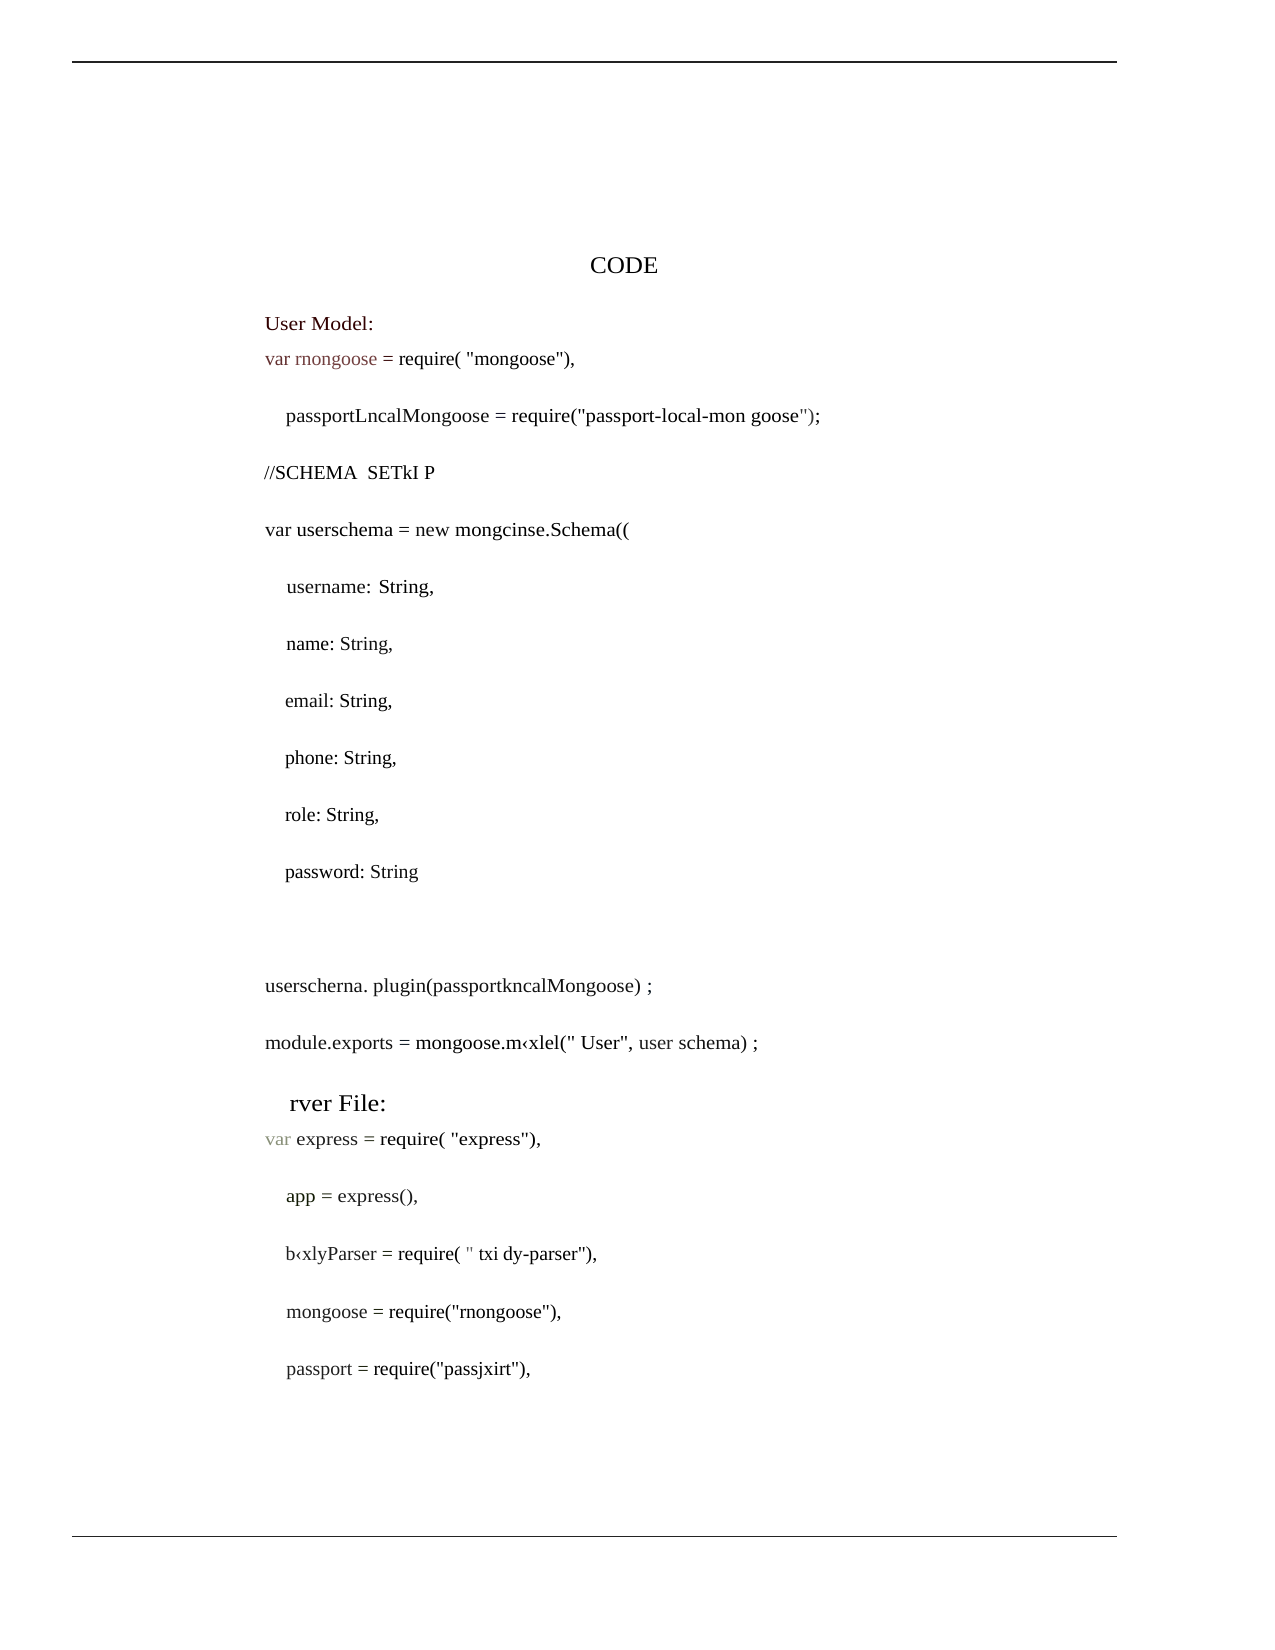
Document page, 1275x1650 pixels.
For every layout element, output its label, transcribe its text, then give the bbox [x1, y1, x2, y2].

text var userschema = new mongcinse.Schema(( username: String, [265, 518, 674, 598]
text b‹xlyParser = require( " txi dy-parser"), mongoose = require("rnongoose"), passport = require("passjxirt"), [285, 1242, 625, 1380]
text name: String, email: String, phone: String, role: String, password: String [285, 632, 431, 883]
text userscherna. plugin(passportkncalMongoose) ; module.exports = mongoose.m‹xlel(" User", user schema) ; [265, 974, 759, 1054]
text CODE [442, 251, 806, 279]
text User Model: [264, 312, 1223, 335]
text //SCHEMA SETkI P [264, 461, 1223, 484]
text var rnongoose = require( "mongoose"), [265, 347, 1223, 370]
text var express = require( "express"), app = express(), [265, 1128, 569, 1207]
text rver File: [289, 1089, 1223, 1116]
text passportLncalMongoose = require("passport-local-mon goose"); [286, 404, 1223, 427]
